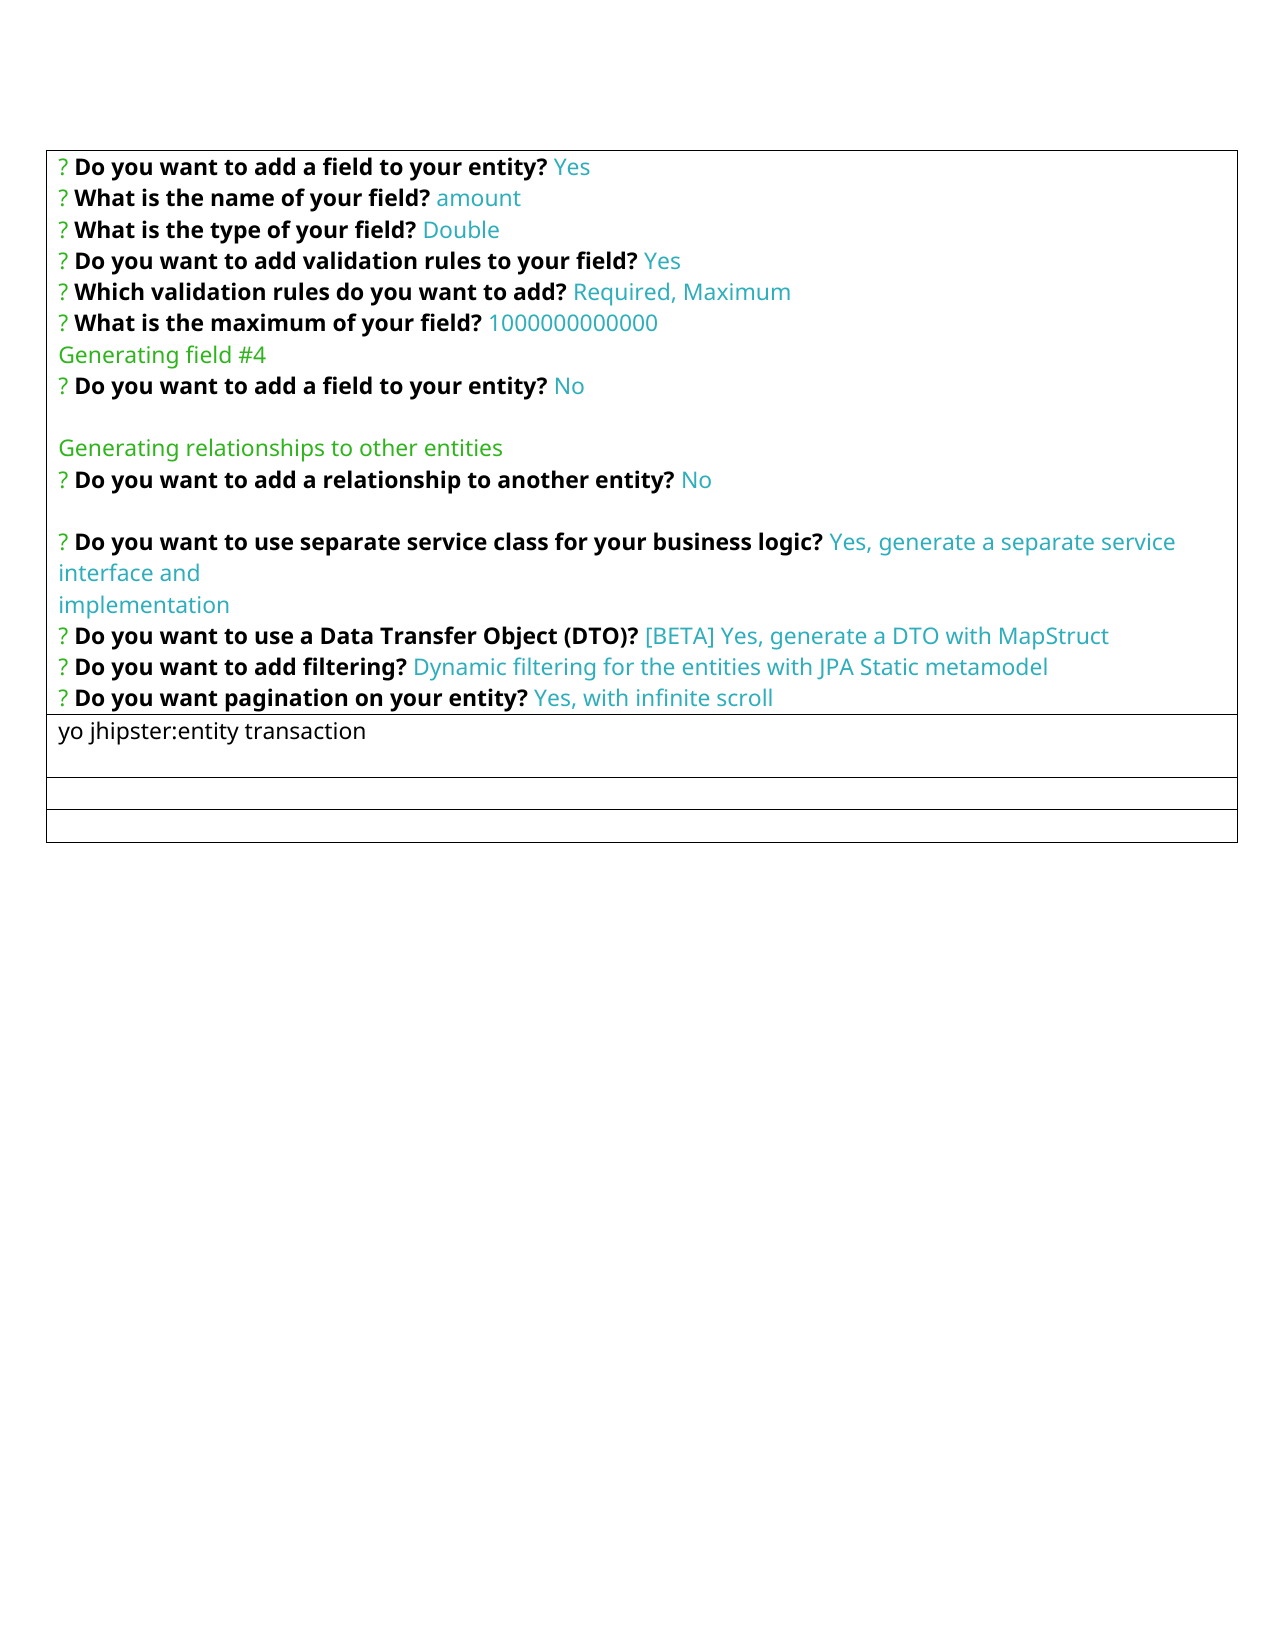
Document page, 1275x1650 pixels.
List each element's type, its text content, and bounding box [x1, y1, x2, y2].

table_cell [47, 151, 1237, 713]
table_cell yo jhipster:entity transaction [47, 715, 1237, 777]
table_cell [47, 810, 1237, 842]
table_cell [47, 778, 1237, 809]
